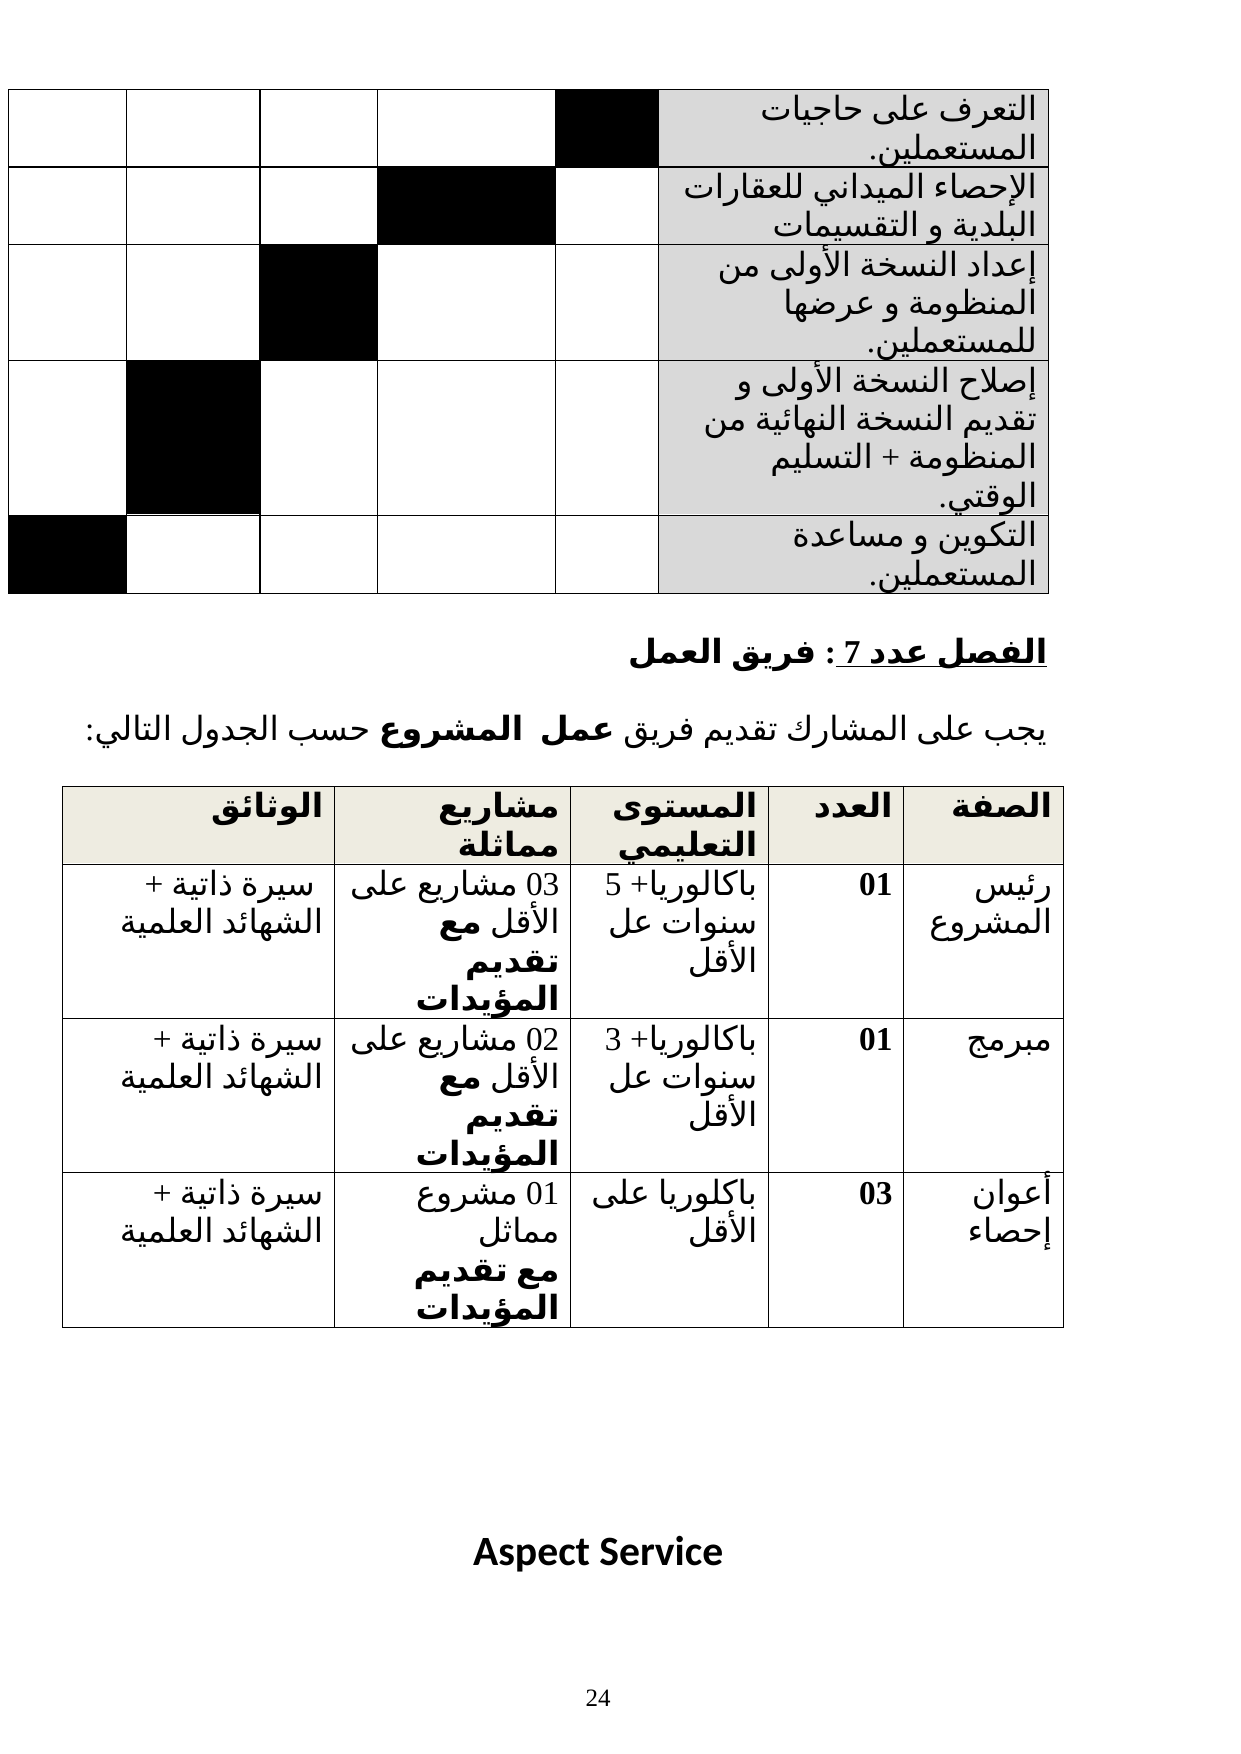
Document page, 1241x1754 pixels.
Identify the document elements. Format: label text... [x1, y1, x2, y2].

table_cell [378, 245, 555, 360]
table_cell 03 مشاريع على الأقل مع تقديم المؤيدات [335, 865, 570, 1018]
table_cell 02 مشاريع على الأقل مع تقديم المؤيدات [335, 1019, 570, 1172]
table_cell 01 [769, 1019, 903, 1172]
table_cell إصلاح النسخة الأولى و تقديم النسخة النهائية من المنظومة + التسليم الوقتي. [659, 361, 1048, 514]
table_cell [9, 516, 126, 593]
table_cell أعوان إحصاء [904, 1173, 1063, 1327]
table_cell [9, 245, 126, 360]
table_cell [127, 245, 259, 360]
table_cell [378, 361, 555, 514]
table_cell [556, 516, 658, 593]
table_cell رئيس المشروع [904, 865, 1063, 1018]
table_cell [378, 516, 555, 593]
table_cell [556, 90, 658, 166]
table_cell [556, 168, 658, 244]
table_cell [261, 361, 377, 514]
table_cell 03 [769, 1173, 903, 1327]
table_cell باكالوريا+ 3 سنوات عل الأقل [571, 1019, 768, 1172]
table_cell [127, 516, 259, 593]
table_cell التكوين و مساعدة المستعملين. [659, 516, 1048, 593]
table_cell [261, 516, 377, 593]
list الفصل عدد 7 : فريق العمل [74, 632, 1047, 671]
table_cell [9, 90, 126, 166]
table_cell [659, 90, 1048, 166]
table_cell [127, 168, 259, 244]
table_cell سيرة ذاتية + الشهائد العلمية [63, 1173, 334, 1327]
table_cell سيرة ذاتية + الشهائد العلمية [63, 865, 334, 1018]
table_cell [378, 168, 555, 244]
table_cell باكلوريا على الأقل [571, 1173, 768, 1327]
table_header الوثائق [63, 787, 334, 863]
table_cell إعداد النسخة الأولى من المنظومة و عرضها للمستعملين. [659, 245, 1048, 360]
table_cell الإحصاء الميداني للعقارات البلدية و التقسيمات [659, 168, 1048, 244]
table_cell 01 [769, 865, 903, 1018]
table_cell [378, 90, 555, 166]
table_cell باكالوريا+ 5 سنوات عل الأقل [571, 865, 768, 1018]
table_cell [261, 90, 377, 166]
table_header الصفة [904, 787, 1063, 863]
table_cell سيرة ذاتية + الشهائد العلمية [63, 1019, 334, 1172]
table_cell [261, 245, 377, 360]
table_header العدد [769, 787, 903, 863]
table_header المستوى التعليمي [571, 787, 768, 863]
table_cell [127, 90, 259, 166]
text Aspect Service [74, 1525, 1122, 1576]
table_cell [261, 168, 377, 244]
table_cell مبرمج [904, 1019, 1063, 1172]
table_cell [9, 361, 126, 514]
list يجب على المشارك تقديم فريق عمل المشروع حسب الجدول التالي: [74, 709, 1047, 747]
table_cell [556, 245, 658, 360]
table_cell 01 مشروع مماثل مع تقديم المؤيدات [335, 1173, 570, 1327]
table_cell [556, 361, 658, 514]
table_header مشاريع مماثلة [335, 787, 570, 863]
table_cell [9, 168, 126, 244]
table_cell [127, 361, 259, 514]
